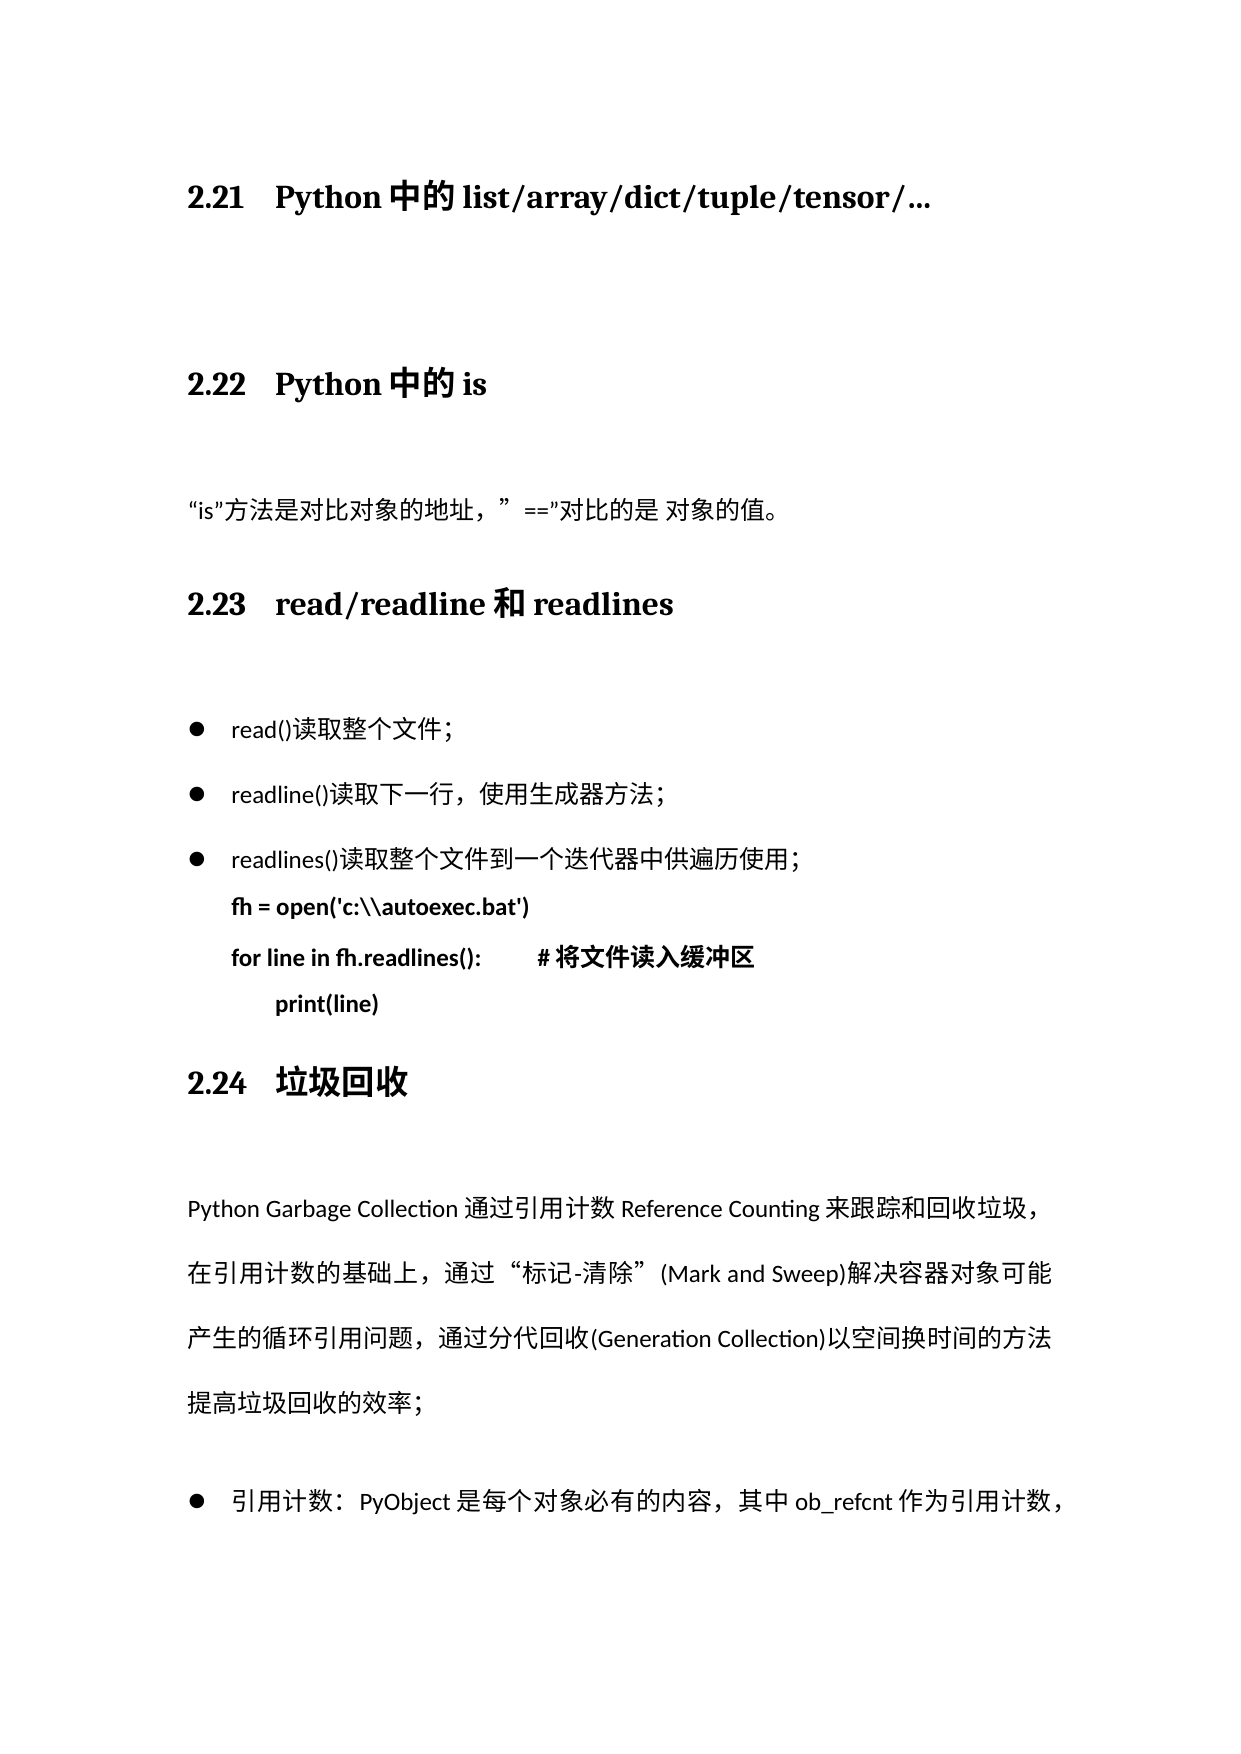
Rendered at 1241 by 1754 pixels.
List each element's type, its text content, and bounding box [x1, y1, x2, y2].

text “is”方法是对比对象的地址，”==”对比的是 对象的值。 [187, 476, 1053, 541]
list 引用计数：PyObject是每个对象必有的内容，其中ob_refcnt作为引用计数，当一个对象有新的引用时，ob_refcnt计数会增加，当引用对象被删除时，ob_refcnt计数会减少，当ob_refcnt清零时，该对象的生命周期结束； [187, 1467, 1053, 1532]
text Python Garbage Collection通过引用计数Reference Counting来跟踪和回收垃圾，在引用计数的基础上，通过“标记-清除”(Mark and Sweep)解决容器对象可能产生的循环引用问题，通过分代回收(Generation Collection)以空间换时间的方法提高垃圾回收的效率； [187, 1174, 1053, 1434]
list readline()读取下一行，使用生成器方法； [187, 760, 1053, 825]
subtitle Python中的list/array/dict/tuple/tensor/… [187, 162, 1053, 227]
list readlines()读取整个文件到一个迭代器中供遍历使用； [187, 825, 1053, 890]
text print(line) [187, 988, 1053, 1020]
list read()读取整个文件； [187, 695, 1053, 760]
subtitle read/readline和readlines [187, 568, 1053, 633]
subtitle 垃圾回收 [187, 1047, 1053, 1112]
text for line in fh.readlines(): # 将文件读入缓冲区 [187, 923, 1053, 988]
text fh = open('c:\\autoexec.bat') [187, 890, 1053, 923]
subtitle Python中的is [187, 349, 1053, 414]
